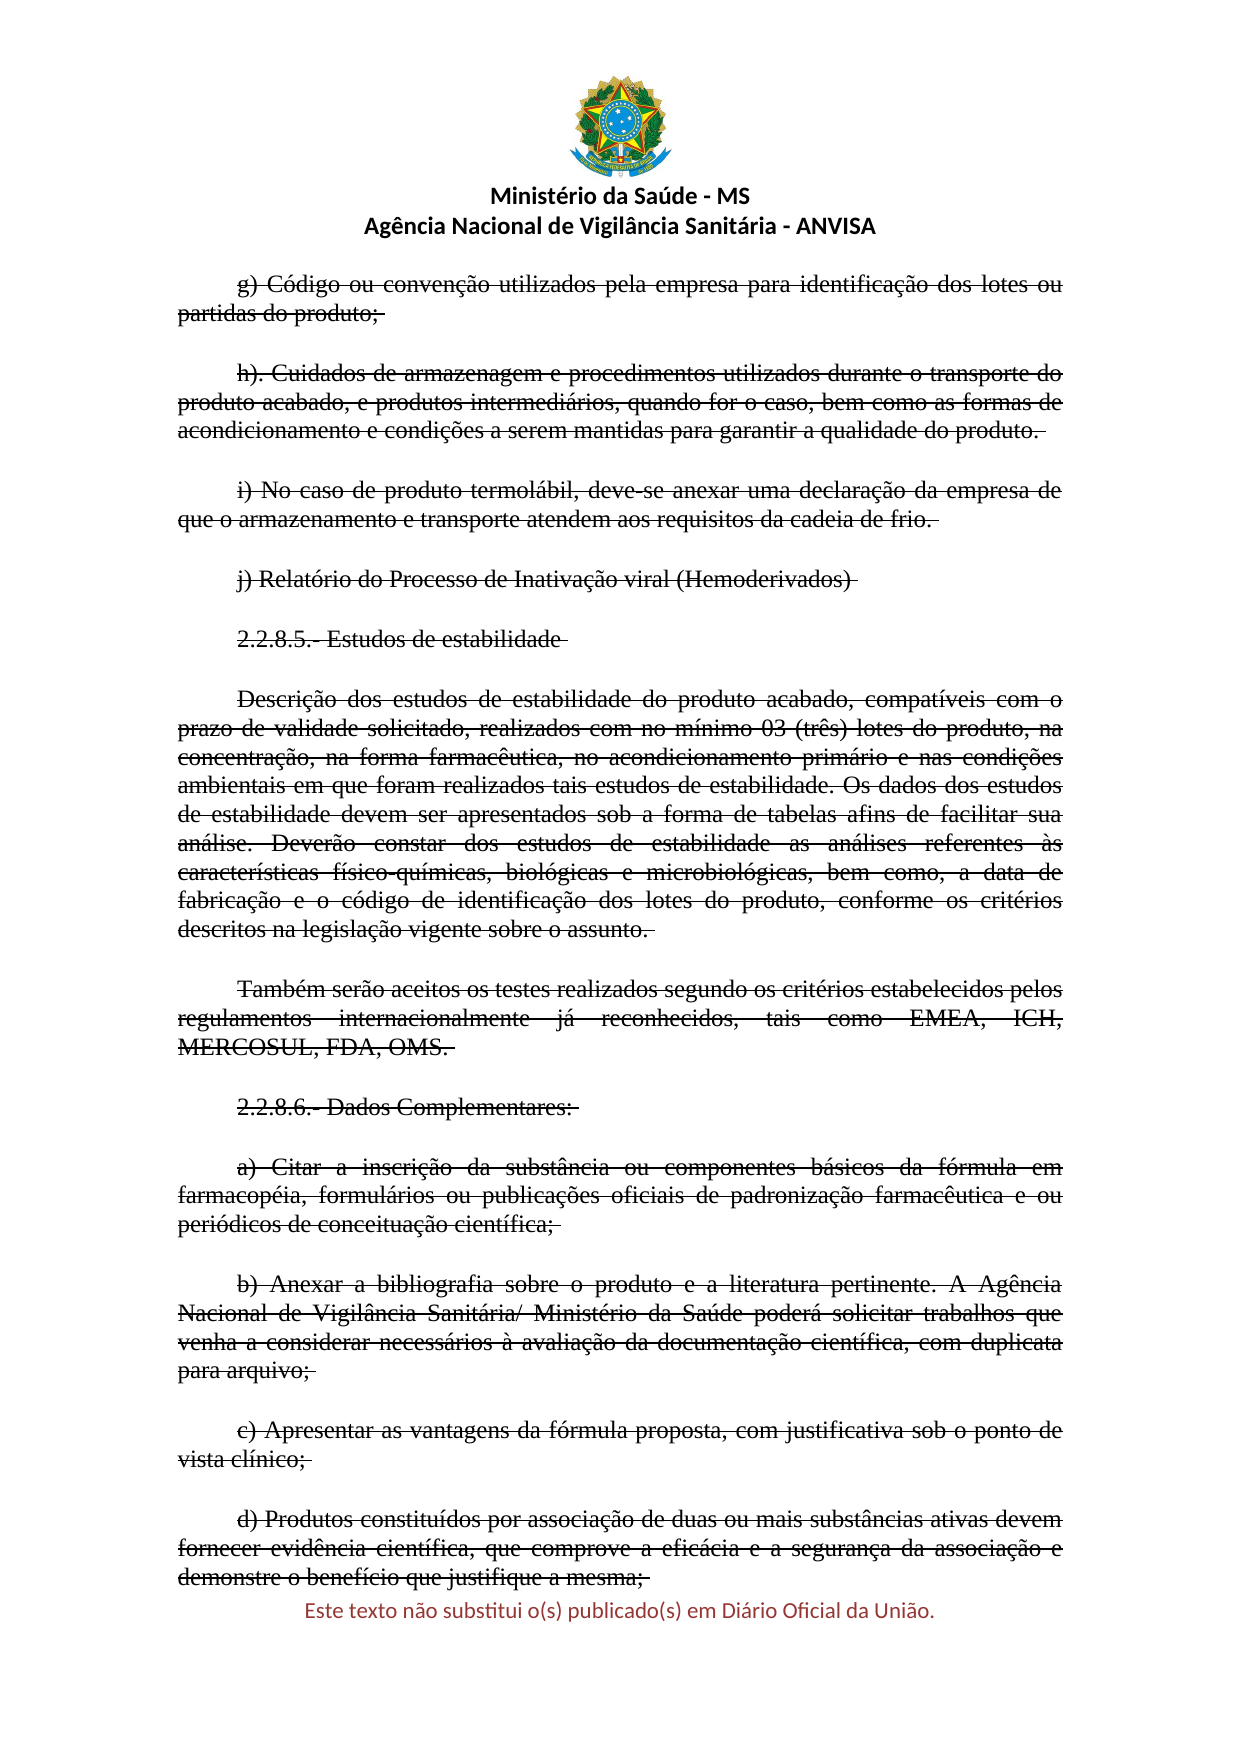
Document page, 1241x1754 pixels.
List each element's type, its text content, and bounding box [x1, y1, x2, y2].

text b) Anexar a bibliografia sobre o produto e a literatura pertinente. A Agência Nacional de Vigilância Sanitária/ Ministério da Saúde poderá solicitar trabalhos que venha a considerar necessários à avaliação da documentação científica, com duplicata para arquivo; [177, 1343, 1063, 1384]
text i) No caso de produto termolábil, deve-se anexar uma declaração da empresa de que o armazenamento e transporte atendem aos requisitos da cadeia de frio. [177, 475, 1063, 533]
text b) Anexar a bibliografia sobre o produto e a literatura pertinente. A Agência Nacional de Vigilância Sanitária/ Ministério da Saúde poderá solicitar trabalhos que venha a considerar necessários à avaliação da documentação científica, com duplicata para arquivo; [177, 1314, 1063, 1342]
text c) Apresentar as vantagens da fórmula proposta, com justificativa sob o ponto de vista clínico; [177, 1415, 1063, 1473]
text d) Produtos constituídos por associação de duas ou mais substâncias ativas devem fornecer evidência científica, que comprove a eficácia e a segurança da associação e demonstre o benefício que justifique a mesma; [177, 1549, 1063, 1590]
text a) Citar a inscrição da substância ou componentes básicos da fórmula em farmacopéia, formulários ou publicações oficiais de padronização farmacêutica e ou periódicos de conceituação científica; [177, 1152, 1063, 1196]
text Também serão aceitos os testes realizados segundo os critérios estabelecidos pelos regulamentos internacionalmente já reconhecidos, tais como EMEA, ICH, MERCOSUL, FDA, OMS. [177, 974, 1063, 1018]
text b) Anexar a bibliografia sobre o produto e a literatura pertinente. A Agência Nacional de Vigilância Sanitária/ Ministério da Saúde poderá solicitar trabalhos que venha a considerar necessários à avaliação da documentação científica, com duplicata para arquivo; [177, 1269, 1063, 1313]
text a) Citar a inscrição da substância ou componentes básicos da fórmula em farmacopéia, formulários ou publicações oficiais de padronização farmacêutica e ou periódicos de conceituação científica; [177, 1197, 1063, 1238]
text h). Cuidados de armazenagem e procedimentos utilizados durante o transporte do produto acabado, e produtos intermediários, quando for o caso, bem como as formas de acondicionamento e condições a serem mantidas para garantir a qualidade do produto. [177, 358, 1063, 402]
picture [566, 73, 674, 180]
text g) Código ou convenção utilizados pela empresa para identificação dos lotes ou partidas do produto; [177, 269, 1063, 327]
text 2.2.8.6.- Dados Complementares: [177, 1092, 1063, 1120]
text Também serão aceitos os testes realizados segundo os critérios estabelecidos pelos regulamentos internacionalmente já reconhecidos, tais como EMEA, ICH, MERCOSUL, FDA, OMS. [177, 1020, 1063, 1060]
text j) Relatório do Processo de Inativação viral (Hemoderivados) [177, 564, 1063, 593]
text 2.2.8.5.- Estudos de estabilidade [177, 624, 1063, 653]
text h). Cuidados de armazenagem e procedimentos utilizados durante o transporte do produto acabado, e produtos intermediários, quando for o caso, bem como as formas de acondicionamento e condições a serem mantidas para garantir a qualidade do produto. [177, 403, 1063, 444]
text d) Produtos constituídos por associação de duas ou mais substâncias ativas devem fornecer evidência científica, que comprove a eficácia e a segurança da associação e demonstre o benefício que justifique a mesma; [177, 1504, 1063, 1548]
